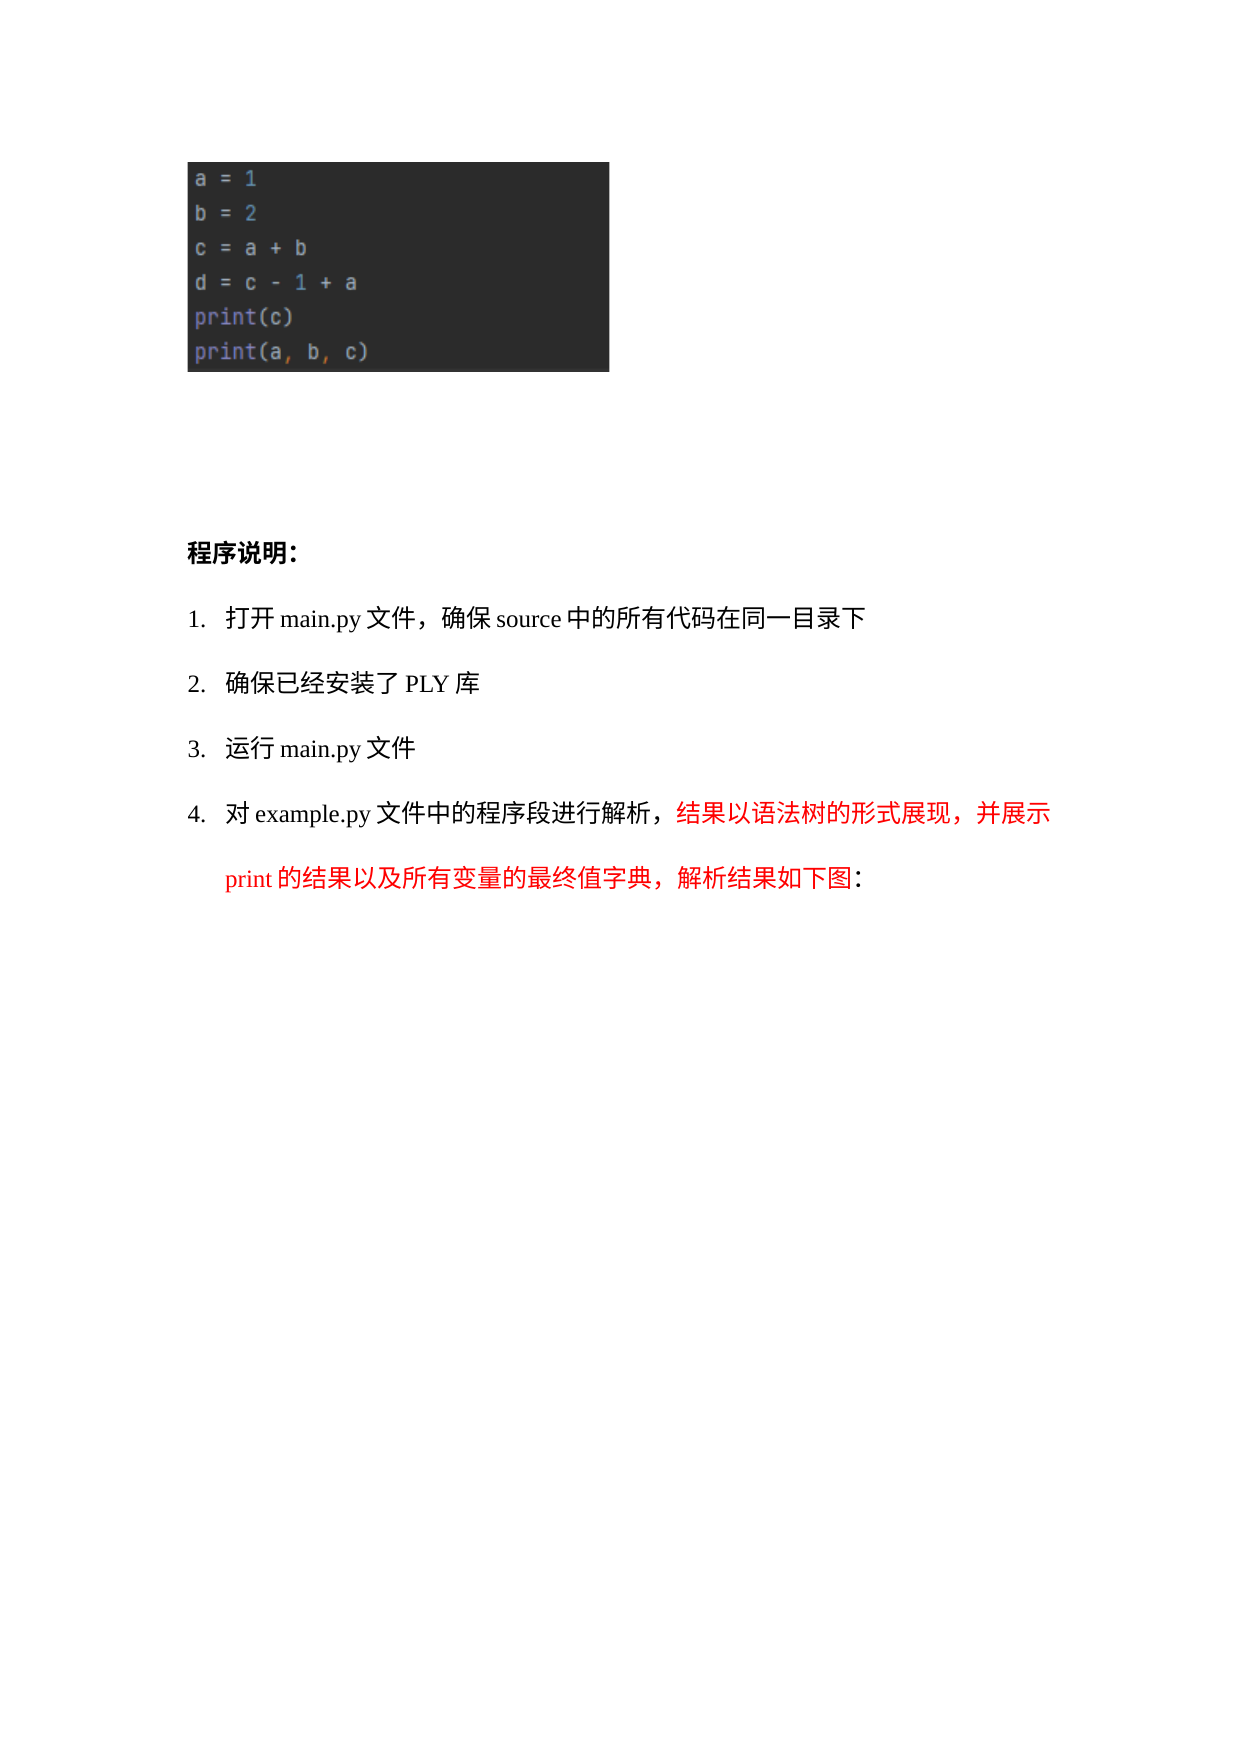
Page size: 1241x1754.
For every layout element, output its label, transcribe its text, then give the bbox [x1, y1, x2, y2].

list 打开main.py文件，确保source中的所有代码在同一目录下 [187, 584, 1053, 649]
text 程序说明： [187, 519, 1053, 584]
picture [187, 162, 610, 372]
list 运行main.py文件 [187, 714, 1053, 779]
list 确保已经安装了PLY库 [187, 649, 1053, 714]
list 对example.py文件中的程序段进行解析，结果以语法树的形式展现，并展示print的结果以及所有变量的最终值字典，解析结果如下图： [187, 779, 1053, 909]
